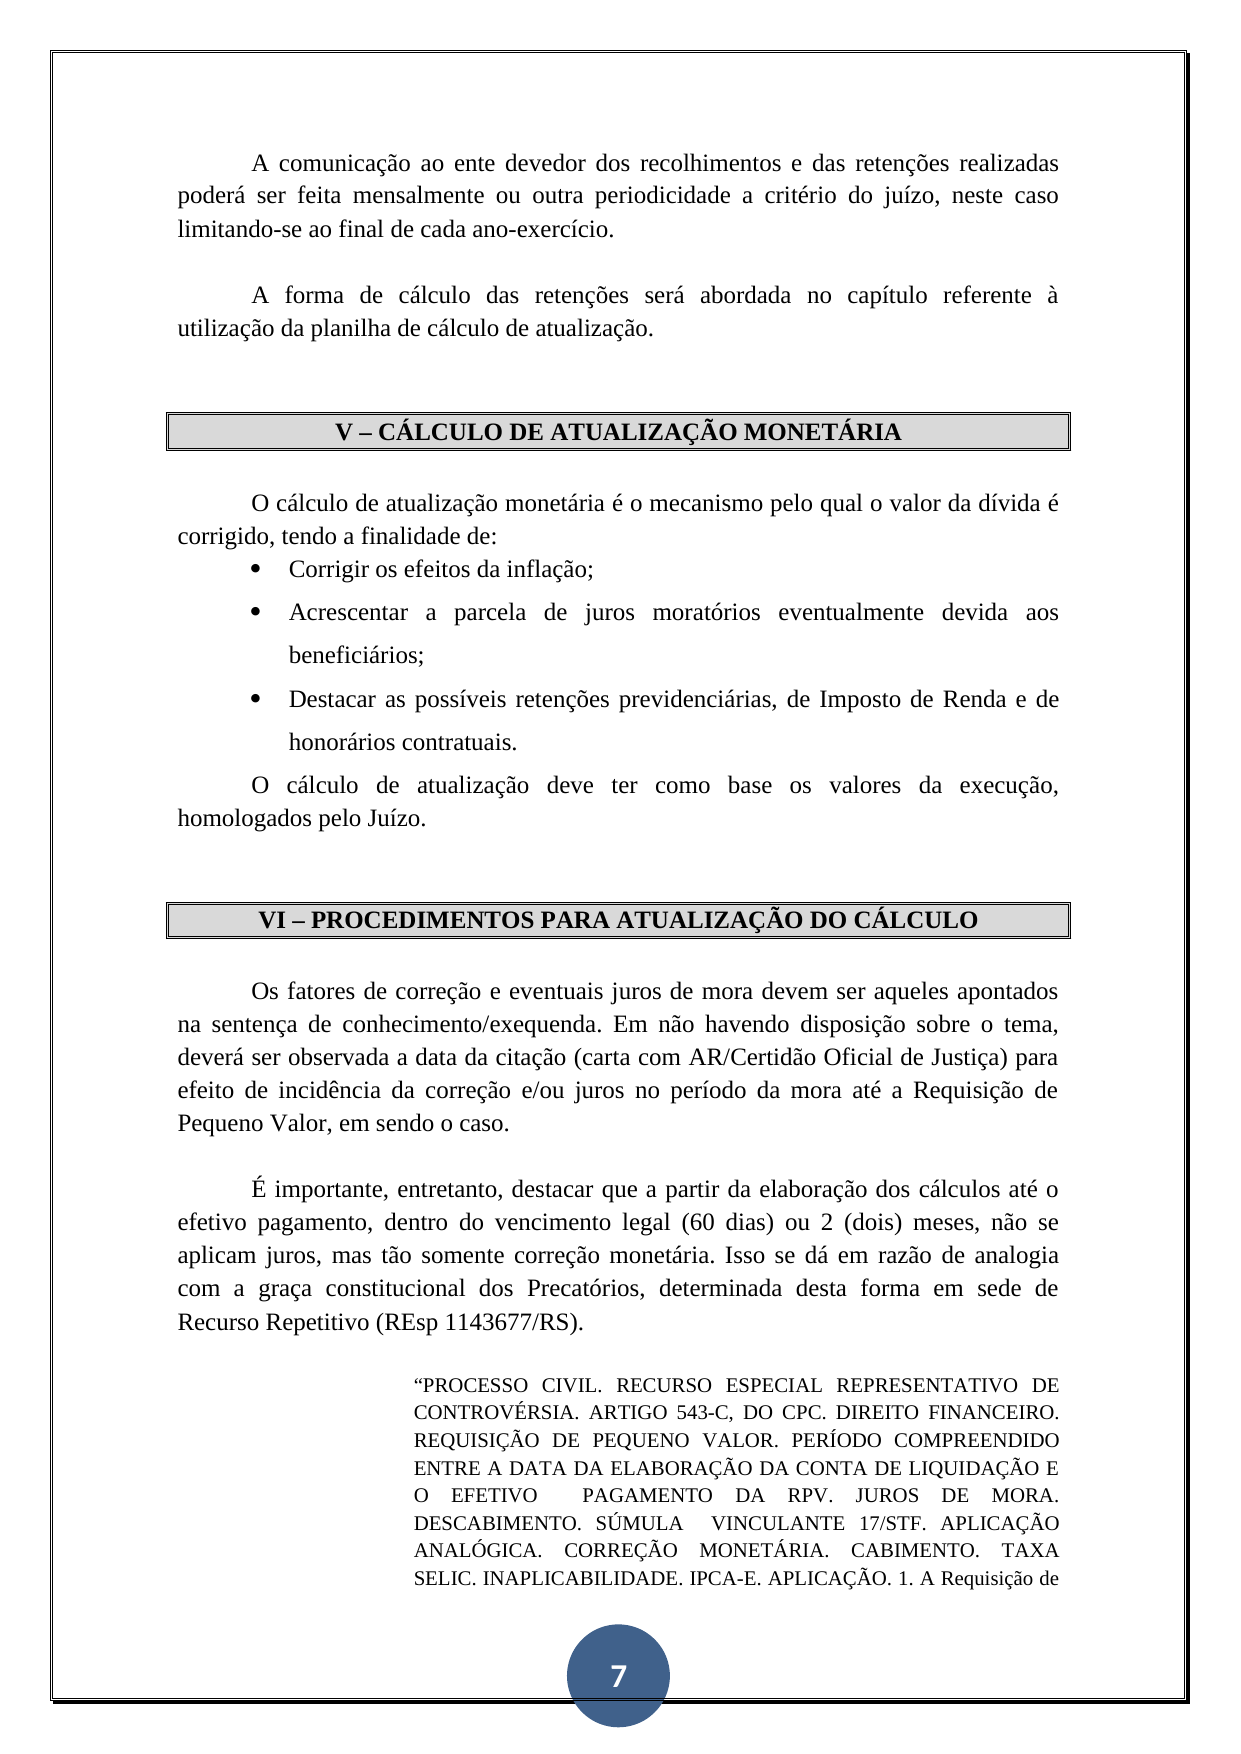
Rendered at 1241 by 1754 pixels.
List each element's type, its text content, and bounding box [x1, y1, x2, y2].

text V – CÁLCULO DE ATUALIZAÇÃO MONETÁRIA [169, 415, 1068, 448]
text VI – PROCEDIMENTOS PARA ATUALIZAÇÃO DO CÁLCULO [169, 905, 1068, 936]
text O cálculo de atualização deve ter como base os valores da execução, homologados pelo Juízo. [177, 770, 1060, 832]
text Os fatores de correção e eventuais juros de mora devem ser aqueles apontados na sentença de conhecimento/exequenda. Em não havendo disposição sobre o tema, deverá ser observada a data da citação (carta com AR/Certidão Oficial de Justiça) para efeito de incidência da correção e/ou juros no período da mora até a Requisição de Pequeno Valor, em sendo o caso. [177, 976, 1060, 1137]
list Acrescentar a parcela de juros moratórios eventualmente devida aos beneficiários; [251, 597, 1060, 669]
list Corrigir os efeitos da inflação; [251, 554, 1060, 583]
text A comunicação ao ente devedor dos recolhimentos e das retenções realizadas poderá ser feita mensalmente ou outra periodicidade a critério do juízo, neste caso limitando-se ao final de cada ano-exercício. [177, 148, 1060, 242]
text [413, 1373, 1060, 1590]
text O cálculo de atualização monetária é o mecanismo pelo qual o valor da dívida é corrigido, tendo a finalidade de: [177, 488, 1060, 550]
text É importante, entretanto, destacar que a partir da elaboração dos cálculos até o efetivo pagamento, dentro do vencimento legal (60 dias) ou 2 (dois) meses, não se aplicam juros, mas tão somente correção monetária. Isso se dá em razão de analogia com a graça constitucional dos Precatórios, determinada desta forma em sede de Recurso Repetitivo (REsp 1143677/RS). [177, 1174, 1060, 1335]
list Destacar as possíveis retenções previdenciárias, de Imposto de Renda e de honorários contratuais. [251, 684, 1060, 756]
text A forma de cálculo das retenções será abordada no capítulo referente à utilização da planilha de cálculo de atualização. [177, 280, 1060, 341]
